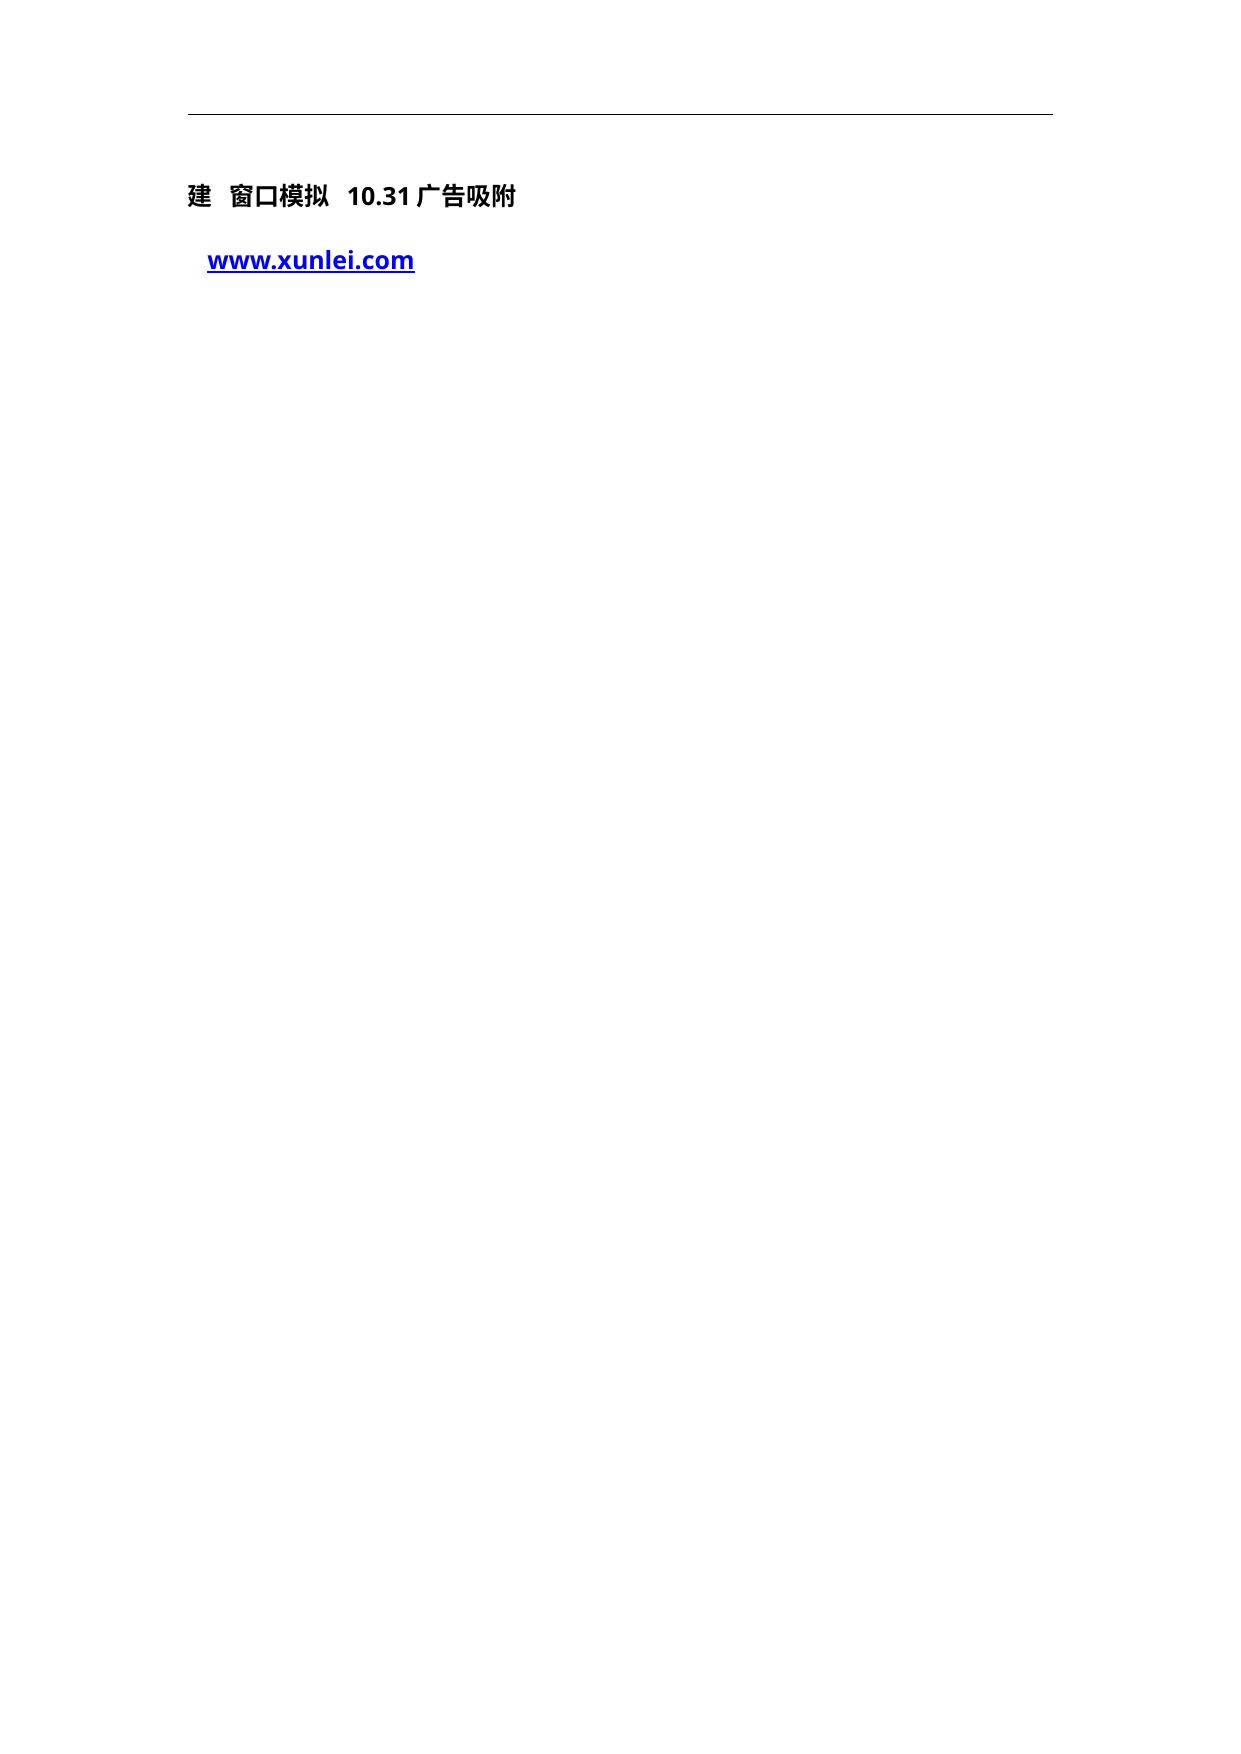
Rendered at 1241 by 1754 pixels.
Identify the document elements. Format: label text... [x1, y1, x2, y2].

text 没写完 商品下架 10.20日多级下拉菜单布局练习 韩雪东 手写快排 文件夹创建 窗口模拟 10.31广告吸附 [187, 162, 1053, 227]
text www.xunlei.com [187, 227, 1053, 292]
